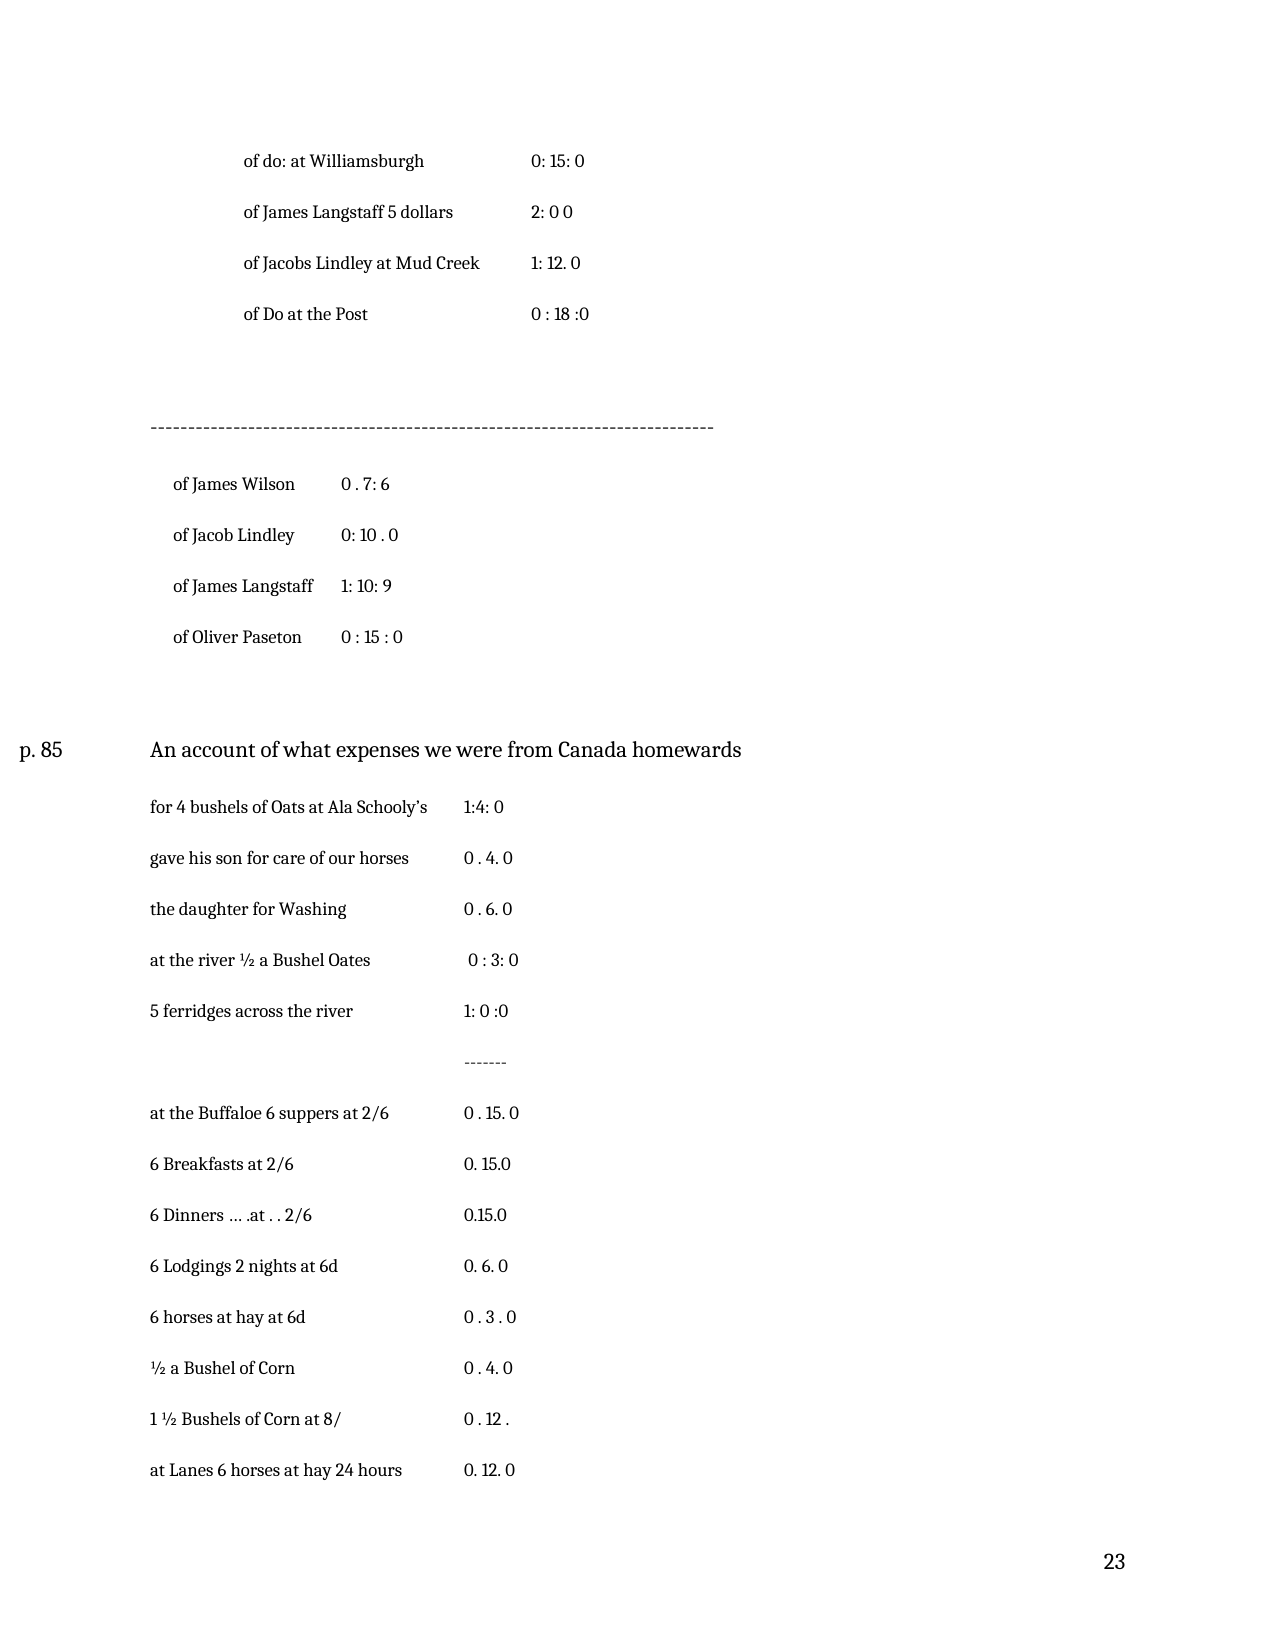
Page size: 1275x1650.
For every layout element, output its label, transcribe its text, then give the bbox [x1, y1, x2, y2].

text of do: at Williamsburgh 0: 15: 0 [150, 150, 1125, 172]
text of James Wilson 0 . 7: 6 [150, 473, 1125, 495]
text ------- [150, 1051, 1125, 1073]
text the daughter for Washing 0 . 6. 0 [150, 898, 1125, 920]
text of James Langstaff 5 dollars 2: 0 0 [150, 201, 1125, 223]
text at Lanes 6 horses at hay 24 hours 0. 12. 0 [150, 1459, 1125, 1481]
text of Jacobs Lindley at Mud Creek 1: 12. 0 [150, 252, 1125, 274]
text --------------------------------------------------------------------------- [150, 413, 1125, 440]
text An account of what expenses we were from Canada homewards [150, 736, 1125, 763]
text p. 85 [19, 737, 107, 763]
text of Oliver Paseton 0 : 15 : 0 [150, 626, 1125, 648]
text of James Langstaff 1: 10: 9 [150, 575, 1125, 597]
text for 4 bushels of Oats at Ala Schooly’s 1:4: 0 [150, 796, 1125, 818]
text of Jacob Lindley 0: 10 . 0 [150, 524, 1125, 546]
text 6 horses at hay at 6d 0 . 3 . 0 [150, 1306, 1125, 1328]
text gave his son for care of our horses 0 . 4. 0 [150, 847, 1125, 869]
text ½ a Bushel of Corn 0 . 4. 0 [150, 1357, 1125, 1379]
text 1 ½ Bushels of Corn at 8/ 0 . 12 . [150, 1408, 1125, 1430]
text at the river ½ a Bushel Oates 0 : 3: 0 [150, 949, 1125, 971]
text at the Buffaloe 6 suppers at 2/6 0 . 15. 0 [150, 1102, 1125, 1124]
text 6 Dinners … .at . . 2/6 0.15.0 [150, 1204, 1125, 1226]
text 6 Breakfasts at 2/6 0. 15.0 [150, 1153, 1125, 1175]
text of Do at the Post 0 : 18 :0 [150, 303, 1125, 325]
text 6 Lodgings 2 nights at 6d 0. 6. 0 [150, 1255, 1125, 1277]
text 5 ferridges across the river 1: 0 :0 [150, 1000, 1125, 1022]
